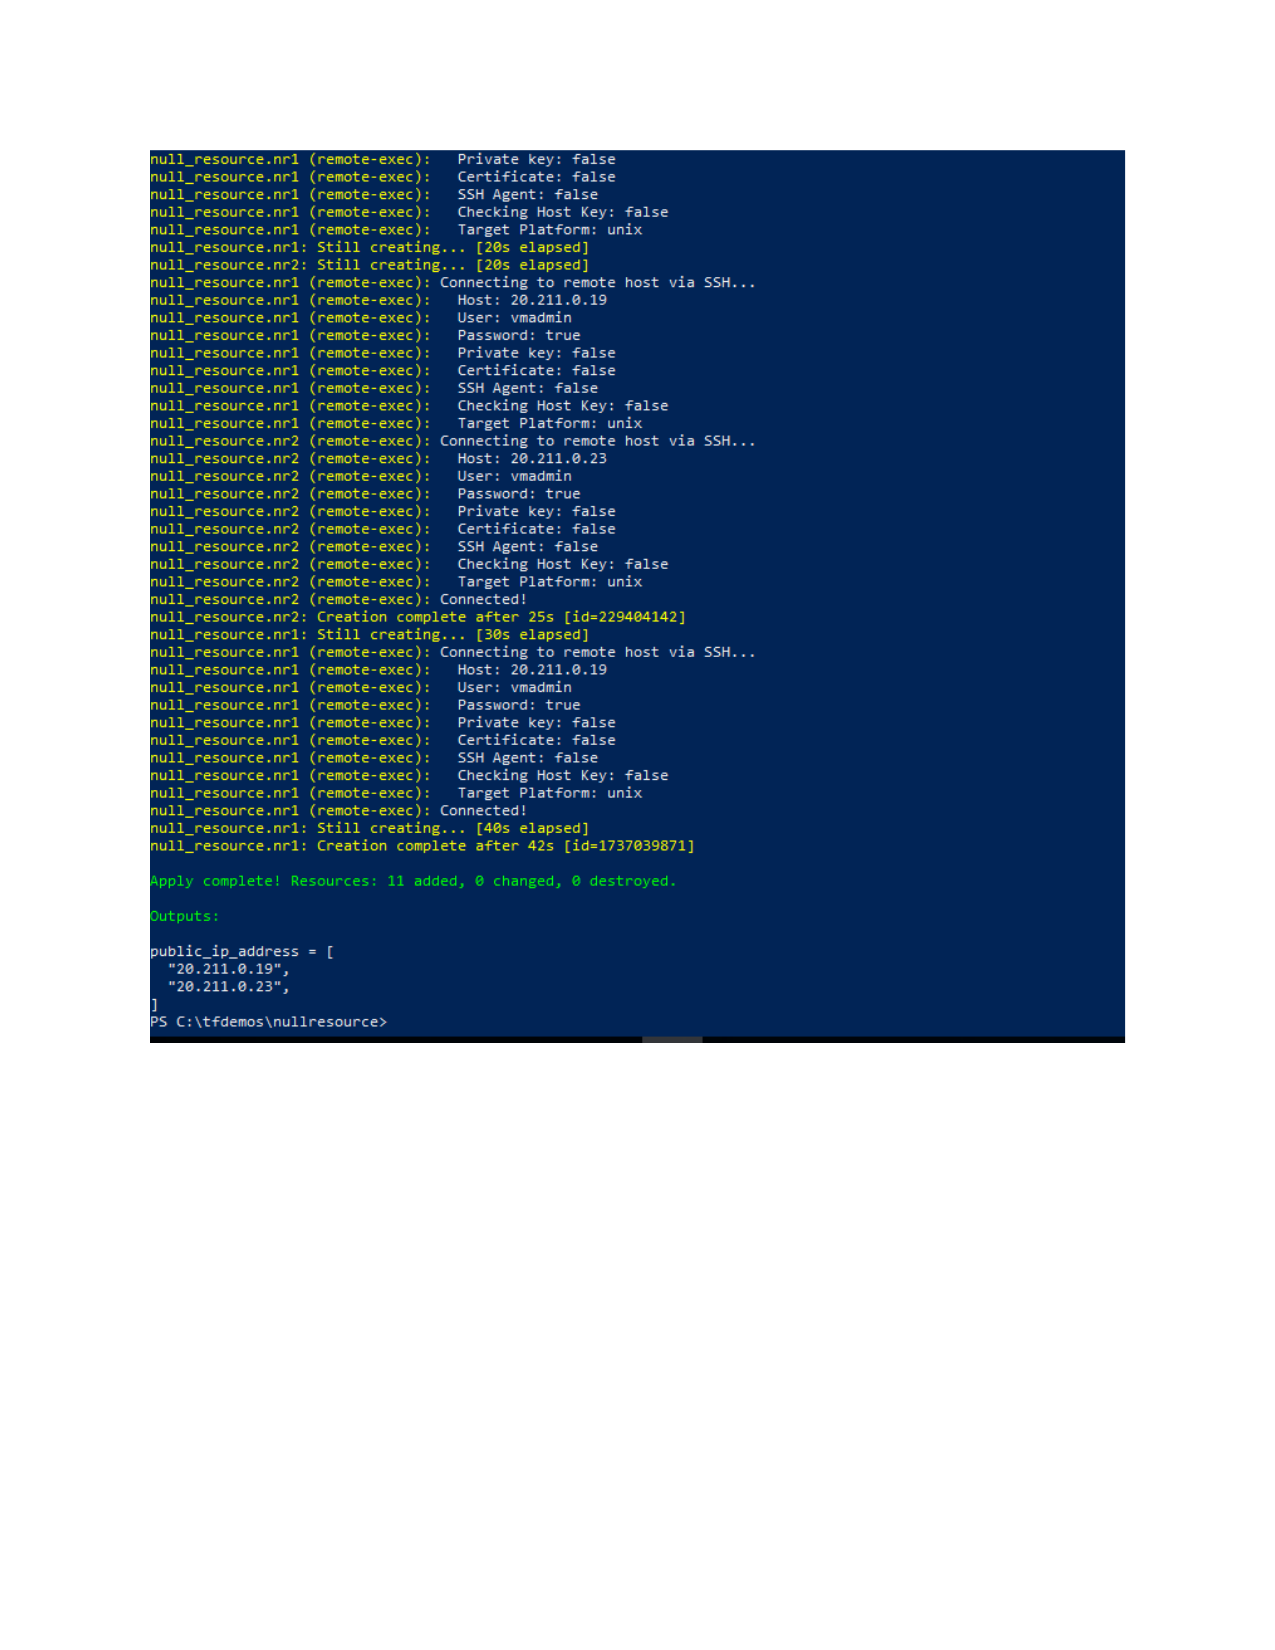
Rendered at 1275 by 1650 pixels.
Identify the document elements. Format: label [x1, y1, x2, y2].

picture [150, 150, 1125, 1043]
